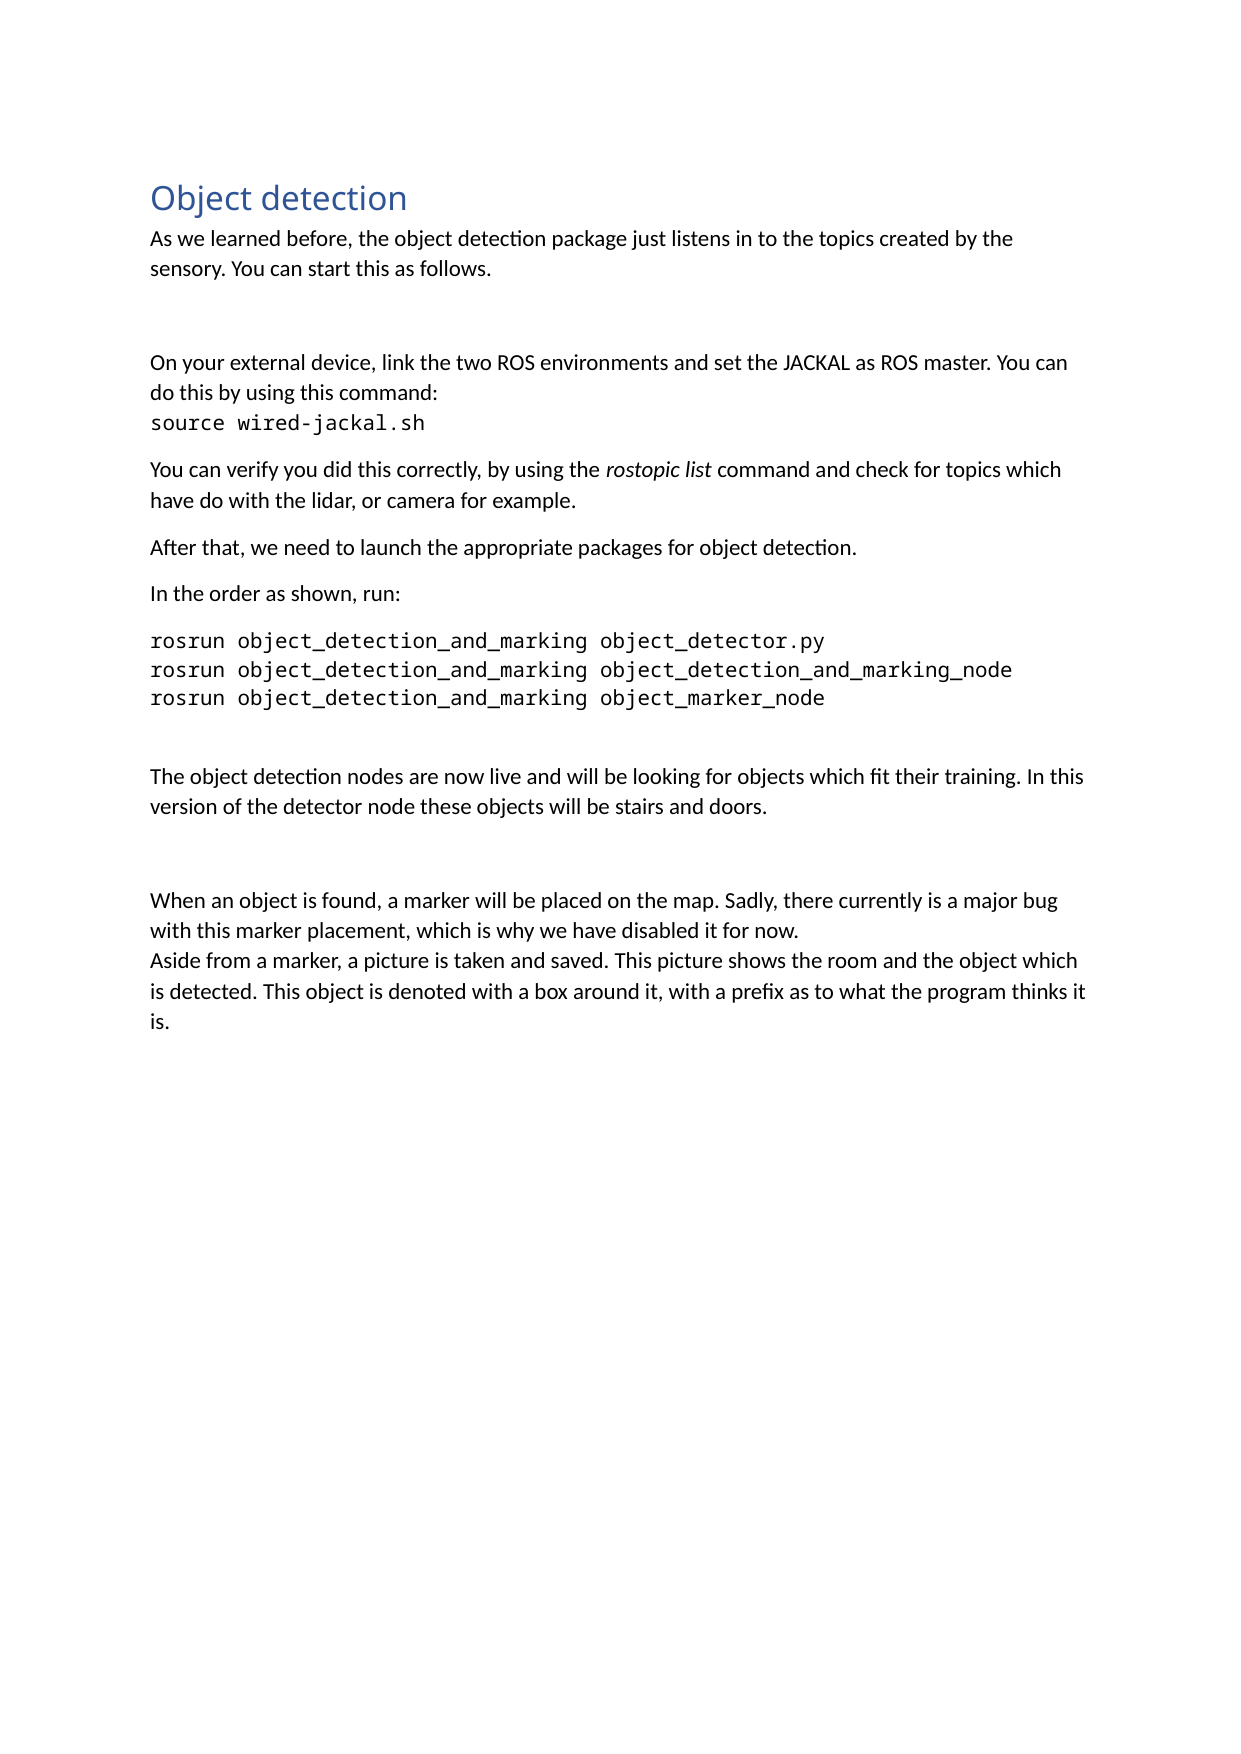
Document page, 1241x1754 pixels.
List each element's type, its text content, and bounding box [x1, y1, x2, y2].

text In the order as shown, run: [150, 579, 1090, 608]
text rosrun object_detection_and_marking object_detection_and_marking_node [150, 655, 1090, 683]
text You can verify you did this correctly, by using the rostopic list command and check for topics which have do with the lidar, or camera for example. [150, 456, 1090, 514]
text rosrun object_detection_and_marking object_marker_node [150, 683, 1090, 712]
text After that, we need to launch the appropriate packages for object detection. [150, 533, 1090, 561]
text rosrun object_detection_and_marking object_detector.py [150, 626, 1090, 655]
text When an object is found, a marker will be placed on the map. Sadly, there currently is a major bug with this marker placement, which is why we have disabled it for now. Aside from a marker, a picture is taken and saved. This picture shows the room and the object which is detected. This object is denoted with a box around it, with a prefix as to what the program thinks it is. [150, 886, 1090, 1035]
text The object detection nodes are now live and will be looking for objects which fit their training. In this version of the detector node these objects will be stairs and doors. [150, 762, 1090, 820]
subtitle Object detection [150, 175, 1090, 220]
text As we learned before, the object detection package just listens in to the topics created by the sensory. You can start this as follows. [150, 224, 1090, 282]
text On your external device, link the two ROS environments and set the JACKAL as ROS master. You can do this by using this command: source wired-jackal.sh [150, 348, 1090, 437]
